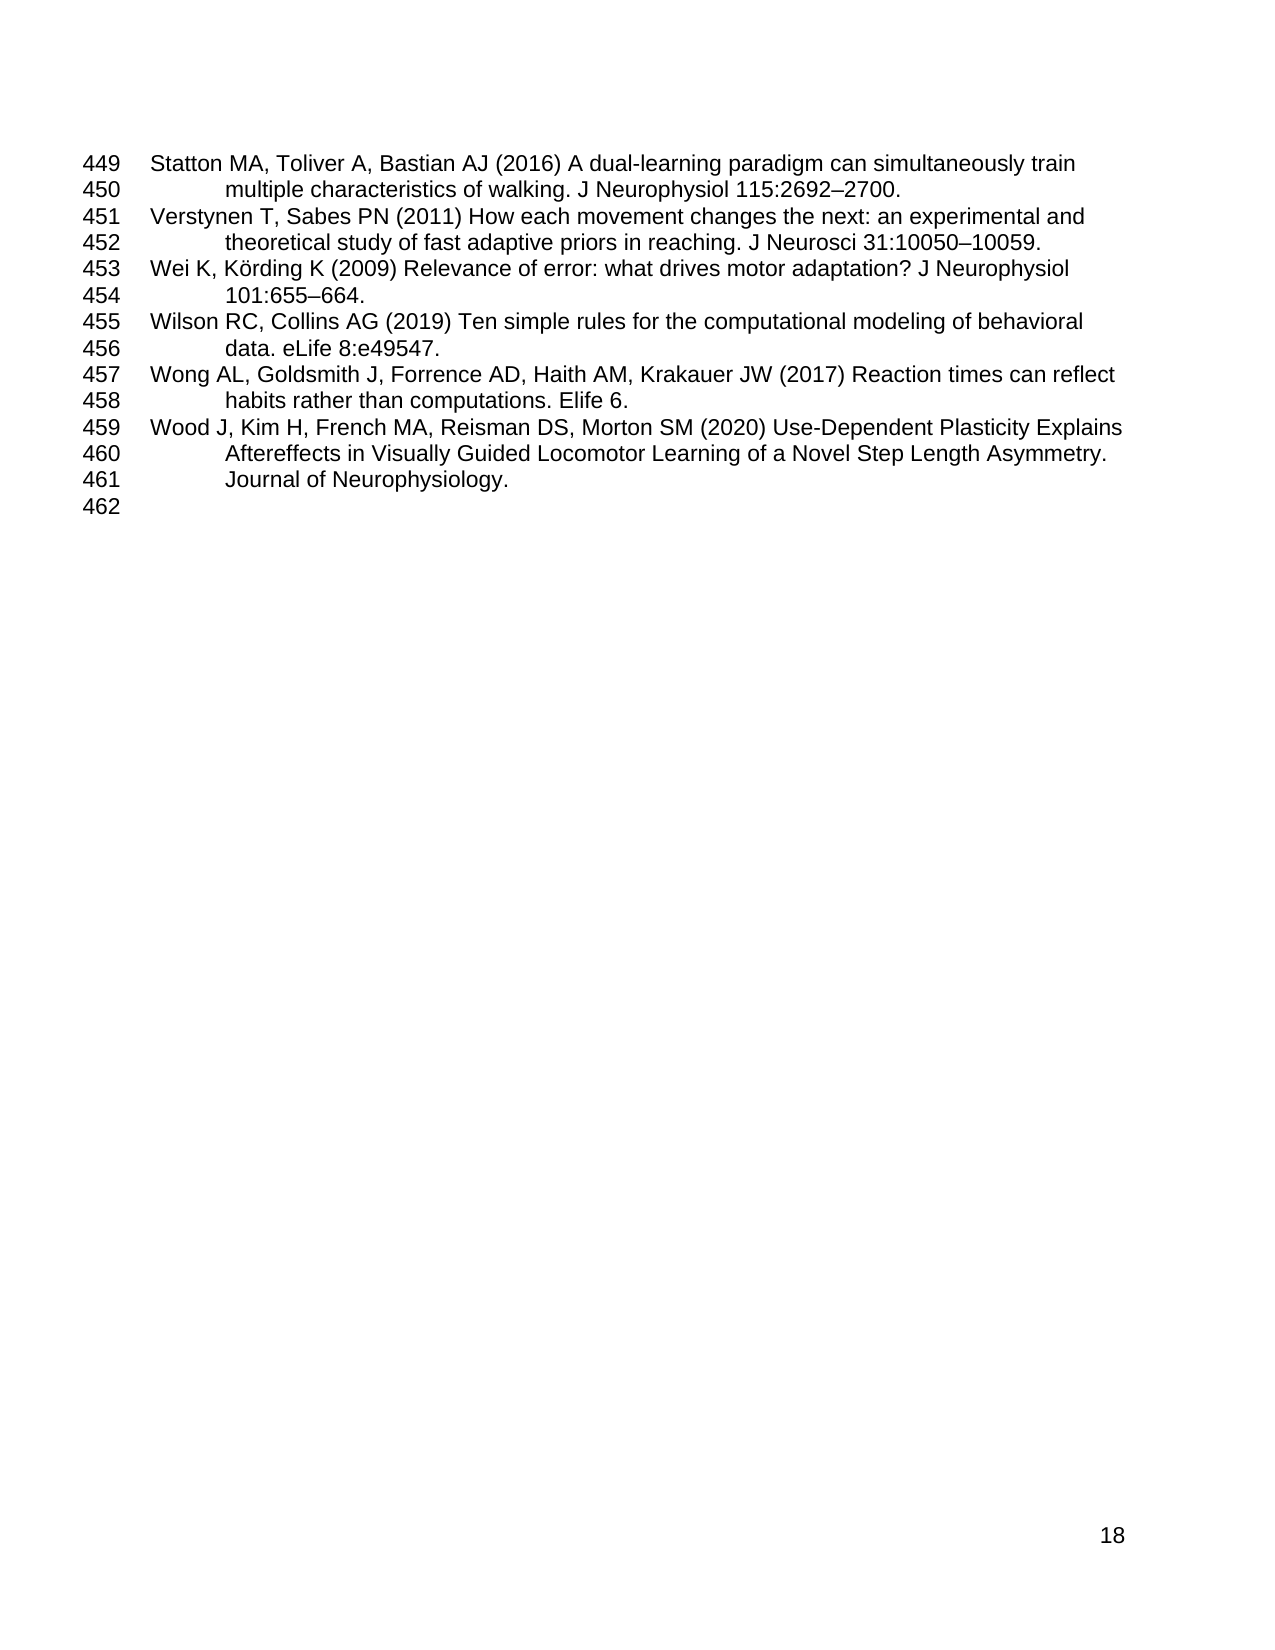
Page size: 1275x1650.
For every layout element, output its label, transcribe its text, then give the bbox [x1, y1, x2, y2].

text Wei K, Körding K (2009) Relevance of error: what drives motor adaptation? J Neurophysiol 101:655–664. [150, 255, 1125, 308]
text Wood J, Kim H, French MA, Reisman DS, Morton SM (2020) Use-Dependent Plasticity Explains Aftereffects in Visually Guided Locomotor Learning of a Novel Step Length Asymmetry. Journal of Neurophysiology. [150, 413, 1125, 493]
text Statton MA, Toliver A, Bastian AJ (2016) A dual-learning paradigm can simultaneously train multiple characteristics of walking. J Neurophysiol 115:2692–2700. [150, 150, 1125, 203]
text Wilson RC, Collins AG (2019) Ten simple rules for the computational modeling of behavioral data. eLife 8:e49547. [150, 308, 1125, 361]
text Verstynen T, Sabes PN (2011) How each movement changes the next: an experimental and theoretical study of fast adaptive priors in reaching. J Neurosci 31:10050–10059. [150, 203, 1125, 255]
text Wong AL, Goldsmith J, Forrence AD, Haith AM, Krakauer JW (2017) Reaction times can reflect habits rather than computations. Elife 6. [150, 361, 1125, 413]
